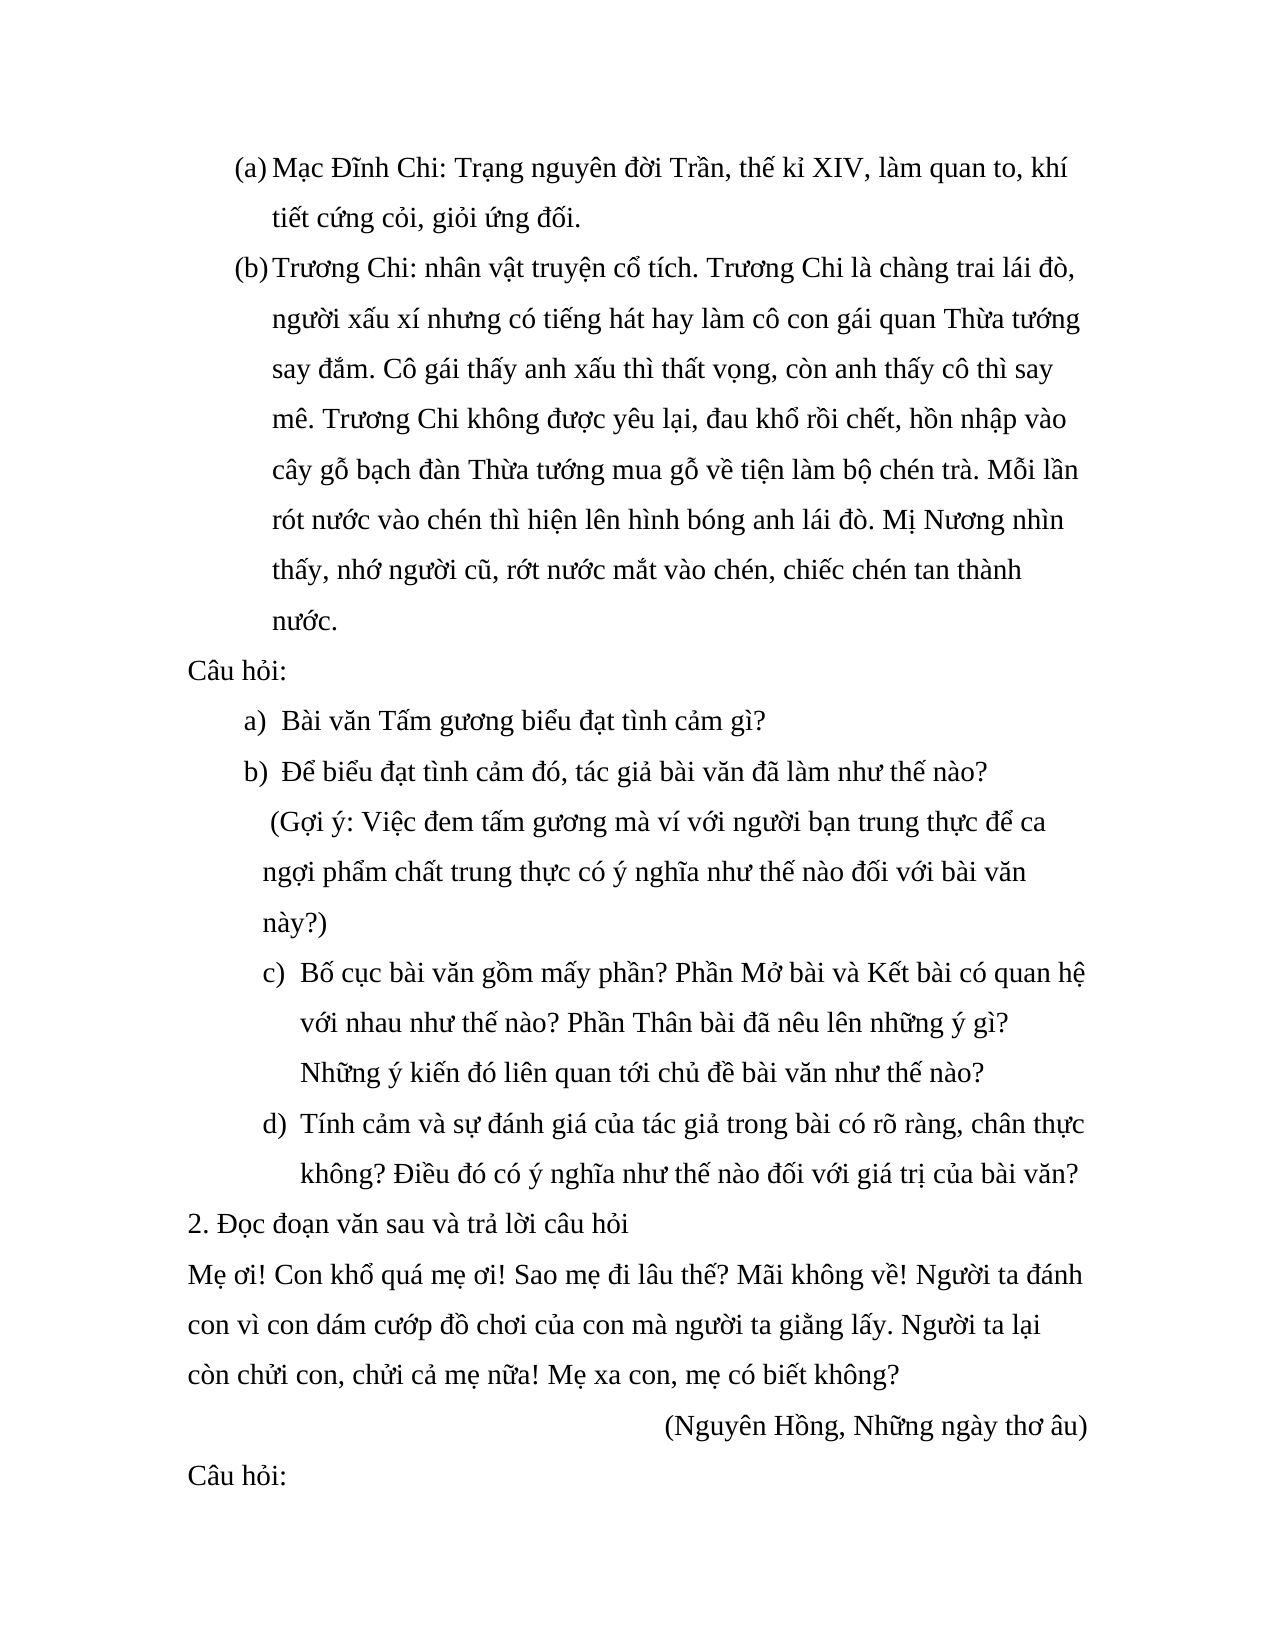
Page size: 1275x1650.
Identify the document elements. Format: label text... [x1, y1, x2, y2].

text (Gợi ý: Việc đem tấm gương mà ví với người bạn trung thực để ca ngợi phẩm chất trung thực có ý nghĩa như thế nào đối với bài văn này?) [262, 804, 1087, 938]
list Bố cục bài văn gồm mấy phần? Phần Mở bài và Kết bài có quan hệ với nhau như thế nào? Phần Thân bài đã nêu lên những ý gì? Những ý kiến đó liên quan tới chủ đề bài văn như thế nào? [262, 955, 1087, 1089]
list Trương Chi: nhân vật truyện cổ tích. Trương Chi là chàng trai lái đò, người xấu xí nhưng có tiếng hát hay làm cô con gái quan Thừa tướng say đắm. Cô gái thấy anh xấu thì thất vọng, còn anh thấy cô thì say mê. Trương Chi không được yêu lại, đau khổ rồi chết, hồn nhập vào cây gỗ bạch đàn Thừa tướng mua gỗ về tiện làm bộ chén trà. Mỗi lần rót nước vào chén thì hiện lên hình bóng anh lái đò. Mị Nương nhìn thấy, nhớ người cũ, rớt nước mắt vào chén, chiếc chén tan thành nước. [234, 251, 1087, 636]
text Câu hỏi: [187, 653, 1087, 687]
text (Nguyên Hồng, Những ngày thơ âu) [187, 1408, 1087, 1441]
list Tính cảm và sự đánh giá của tác giả trong bài có rõ ràng, chân thực không? Điều đó có ý nghĩa như thế nào đối với giá trị của bài văn? [262, 1106, 1087, 1190]
text Mẹ ơi! Con khổ quá mẹ ơi! Sao mẹ đi lâu thế? Mãi không về! Người ta đánh con vì con dám cướp đồ chơi của con mà người ta giằng lấy. Người ta lại còn chửi con, chửi cả mẹ nữa! Mẹ xa con, mẹ có biết không? [187, 1257, 1087, 1391]
list Bài văn Tấm gương biểu đạt tình cảm gì? [244, 703, 1087, 737]
text Câu hỏi: [187, 1458, 1087, 1492]
text 2. Đọc đoạn văn sau và trả lời câu hỏi [187, 1207, 1087, 1240]
list Để biểu đạt tình cảm đó, tác giả bài văn đã làm như thế nào? [244, 754, 1087, 787]
list Mạc Đĩnh Chi: Trạng nguyên đời Trần, thế kỉ XIV, làm quan to, khí tiết cứng cỏi, giỏi ứng đối. [234, 150, 1087, 234]
